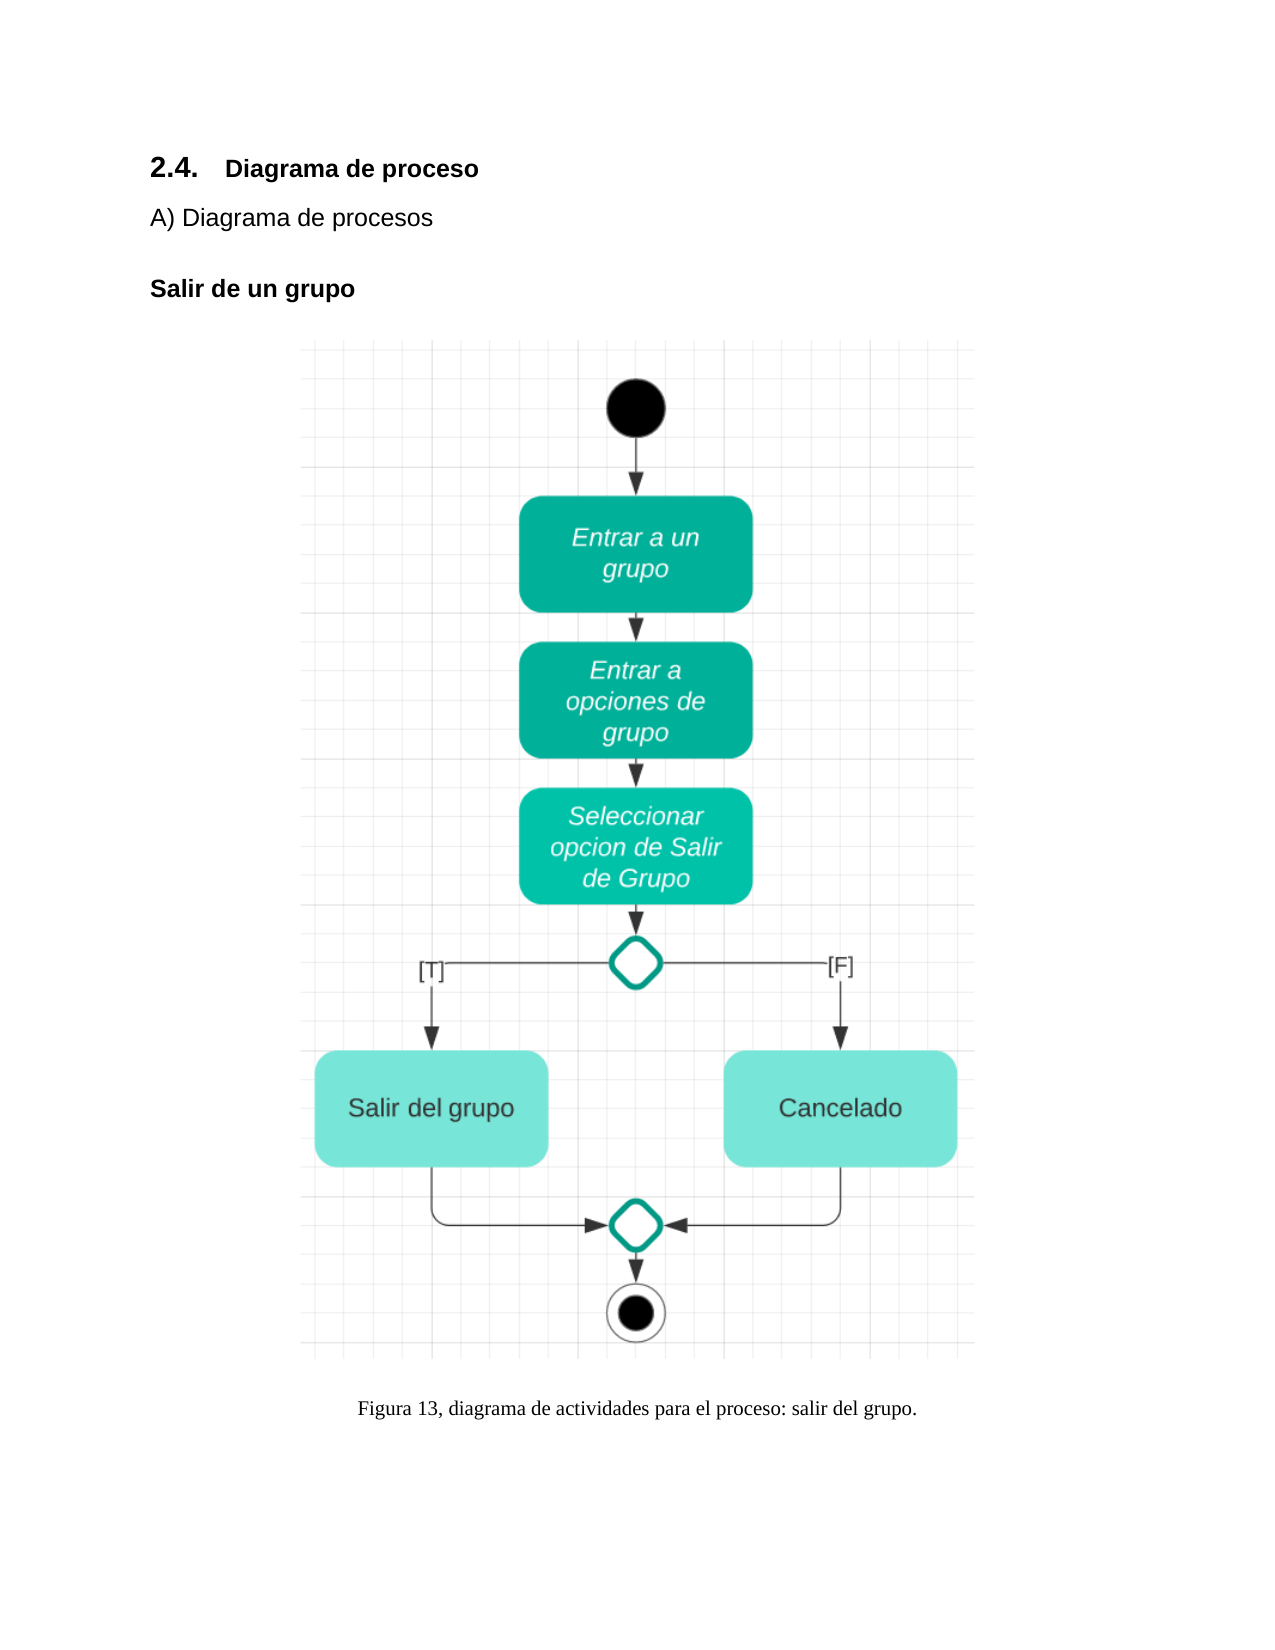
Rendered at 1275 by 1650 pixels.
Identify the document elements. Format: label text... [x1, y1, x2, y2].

text Figura 13, diagrama de actividades para el proceso: salir del grupo. [150, 1396, 1125, 1420]
list Diagrama de proceso [150, 150, 1125, 183]
picture [300, 340, 975, 1359]
text Salir de un grupo [150, 274, 1125, 303]
text A) Diagrama de procesos [150, 203, 1125, 232]
